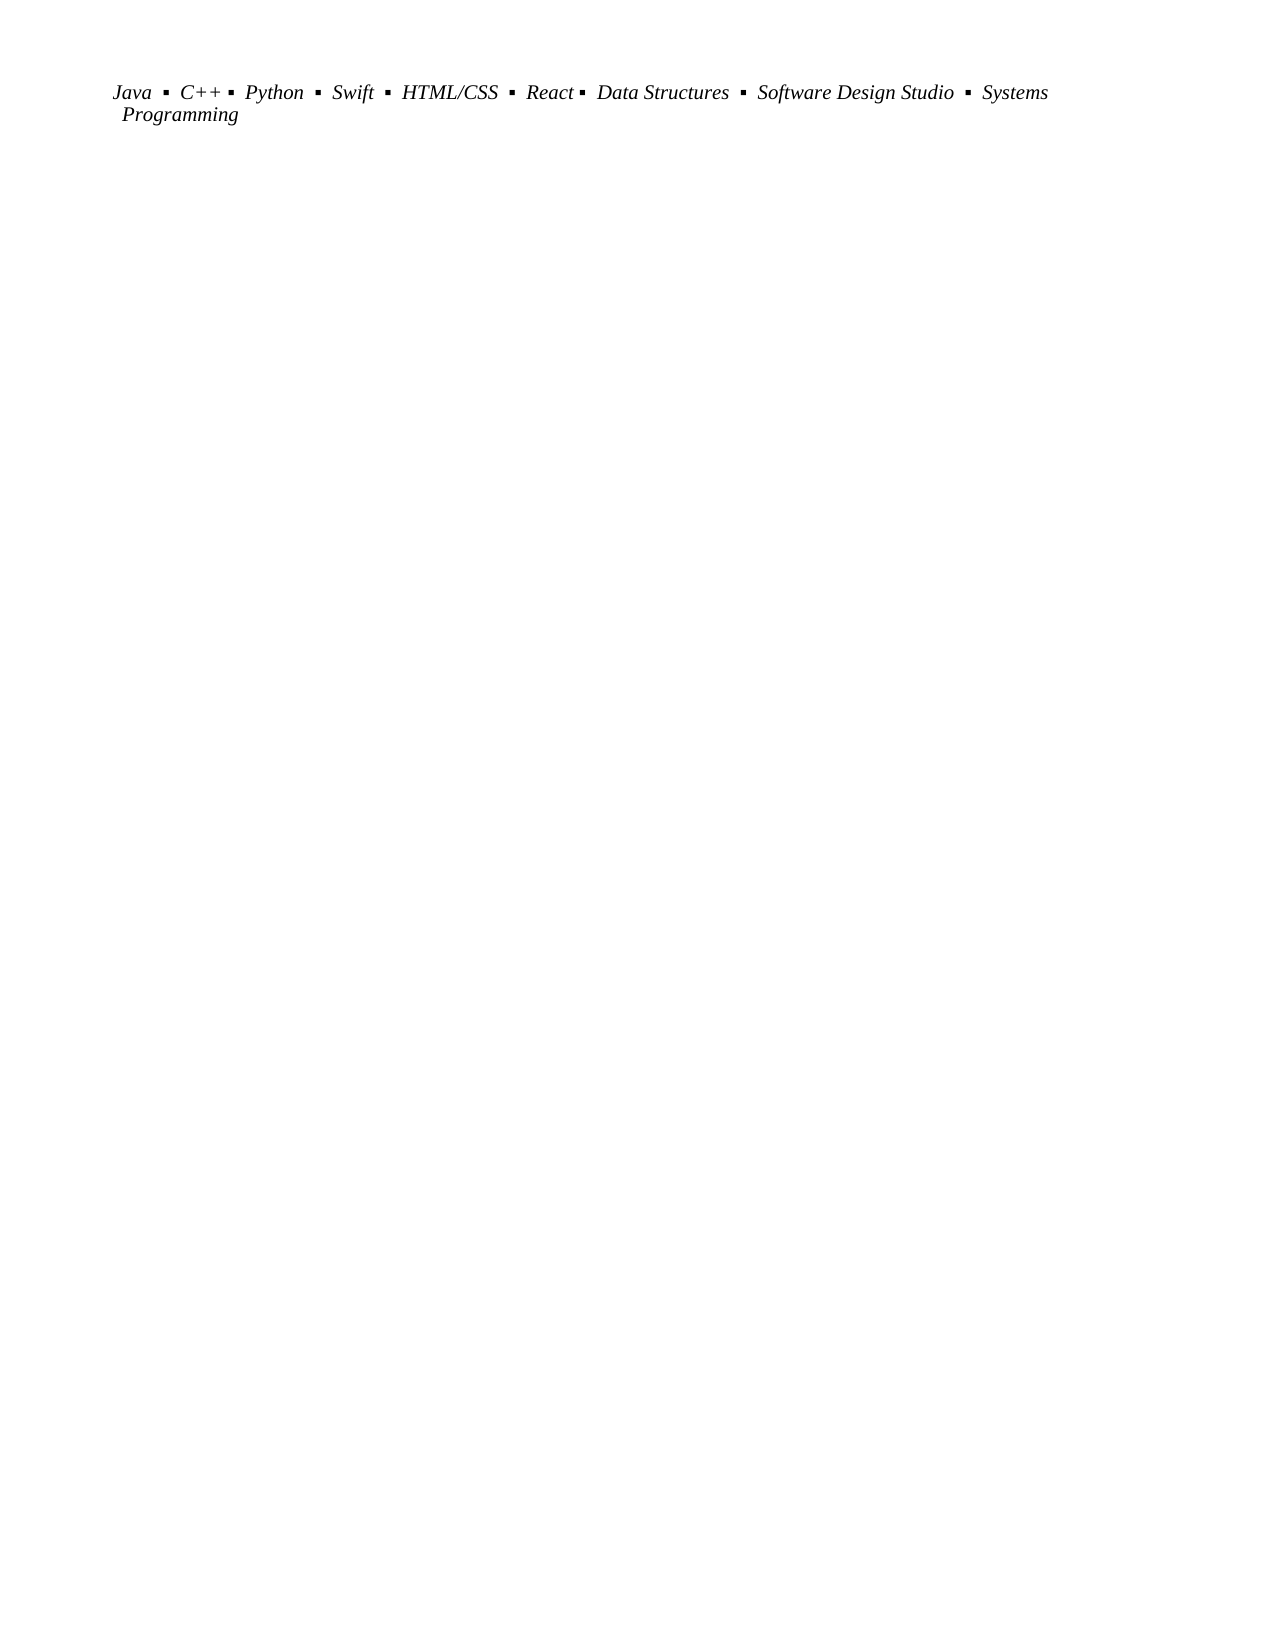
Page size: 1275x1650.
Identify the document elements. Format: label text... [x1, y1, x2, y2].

text Java ▪ C++ ▪ Python ▪ Swift ▪ HTML/CSS ▪ React ▪ Data Structures ▪ Software Design Studio ▪ Systems Programming [112, 82, 1172, 125]
